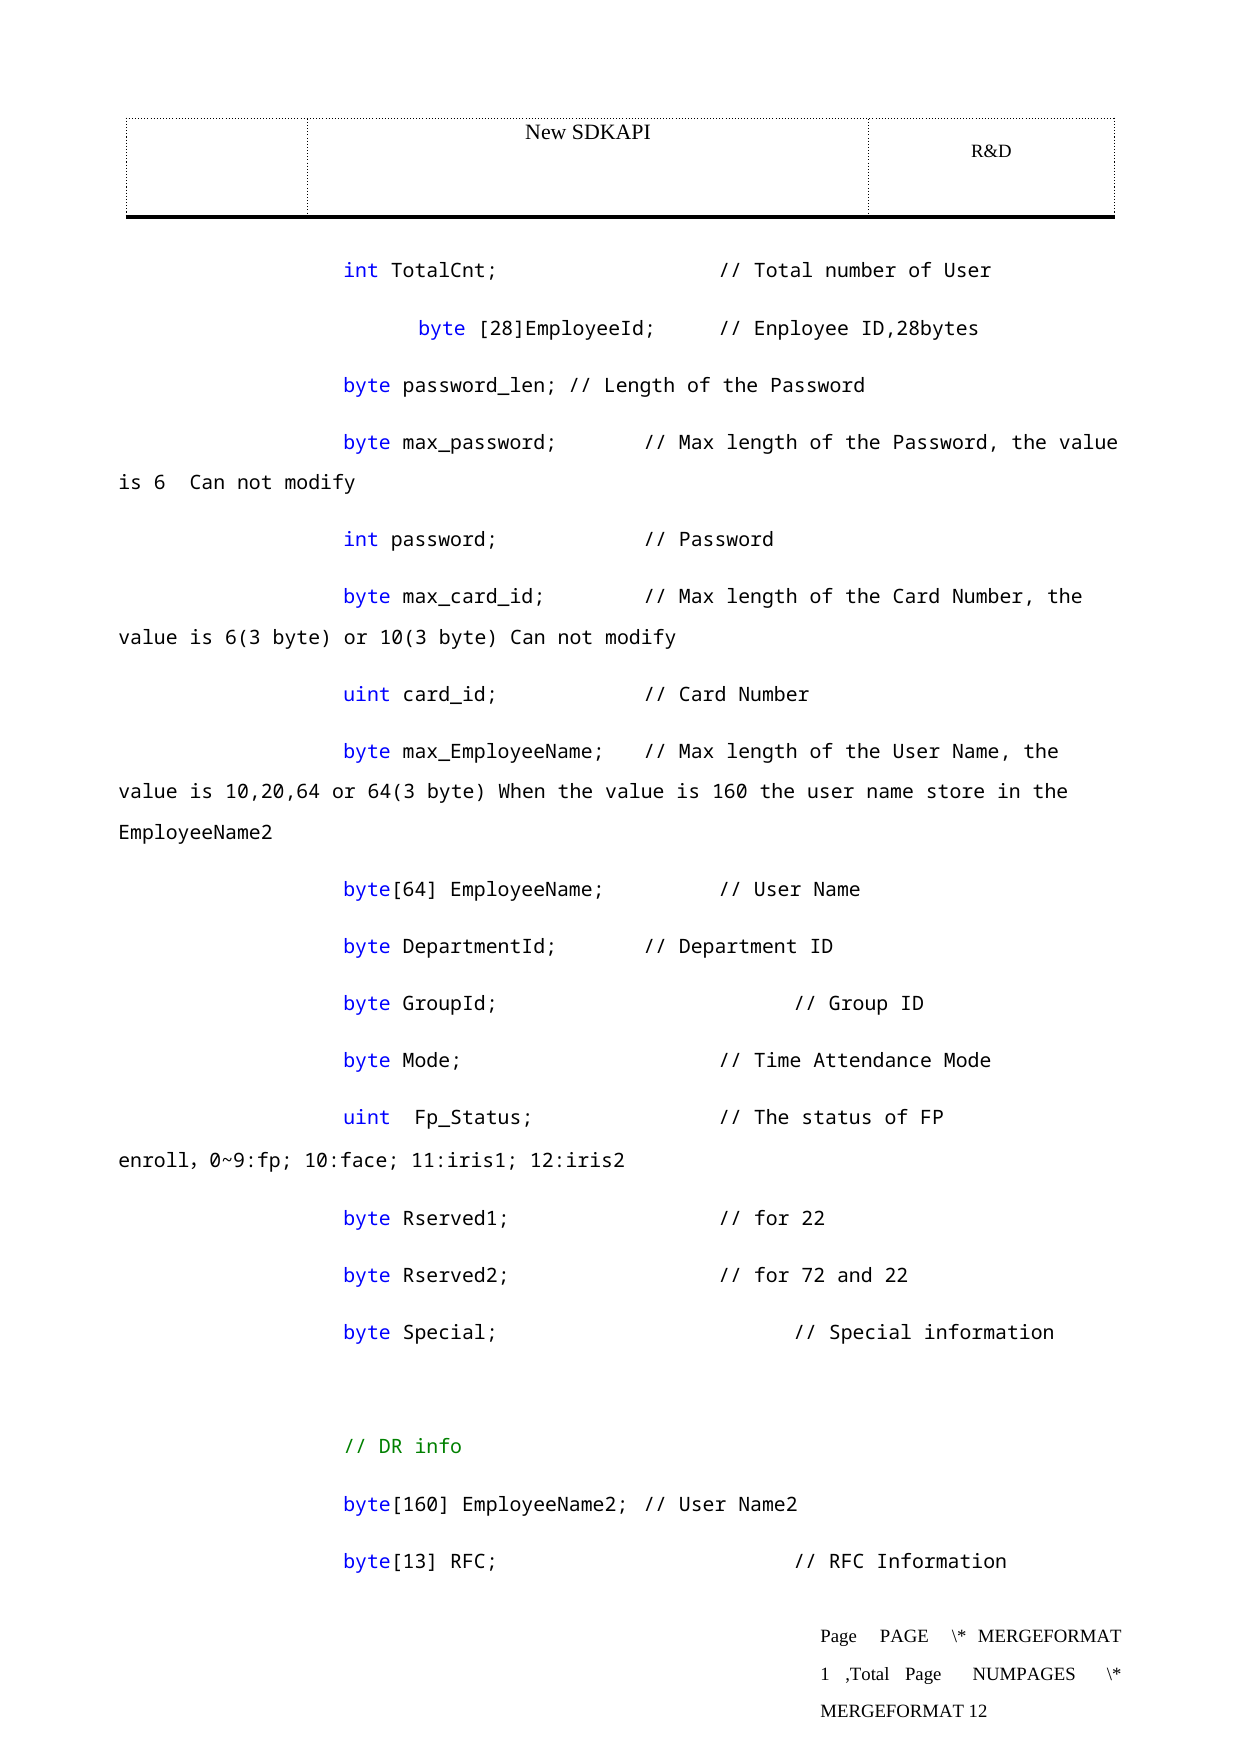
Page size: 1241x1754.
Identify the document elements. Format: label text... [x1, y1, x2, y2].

text int password; // Password [118, 526, 1122, 552]
text byte Mode; // Time Attendance Mode [118, 1046, 1122, 1073]
text byte max_EmployeeName; // Max length of the User Name, the value is 10,20,64 or 64(3 byte) When the value is 160 the user name store in the EmployeeName2 [118, 737, 1122, 845]
text byte Special; // Special information [118, 1319, 1122, 1346]
text byte[13] RFC; // RFC Information [118, 1547, 1122, 1574]
text byte password_len; // Length of the Password [118, 371, 1122, 398]
text byte DepartmentId; // Department ID [118, 932, 1122, 959]
text byte Rserved2; // for 72 and 22 [118, 1262, 1122, 1288]
text byte [28]EmployeeId; // Enployee ID,28bytes [118, 314, 1122, 341]
text uint card_id; // Card Number [118, 680, 1122, 707]
text byte Rserved1; // for 22 [118, 1204, 1122, 1231]
text byte[64] EmployeeName; // User Name [118, 875, 1122, 902]
text // DR info [118, 1433, 1122, 1460]
text uint Fp_Status; // The status of FP enroll，0~9:fp; 10:face; 11:iris1; 12:iris2 [118, 1103, 1122, 1173]
text byte max_password; // Max length of the Password, the value is 6 Can not modify [118, 428, 1122, 495]
text int TotalCnt; // Total number of User [118, 257, 1122, 284]
text byte max_card_id; // Max length of the Card Number, the value is 6(3 byte) or 10(3 byte) Can not modify [118, 583, 1122, 650]
text byte[160] EmployeeName2; // User Name2 [118, 1490, 1122, 1517]
text byte GroupId; // Group ID [118, 989, 1122, 1016]
